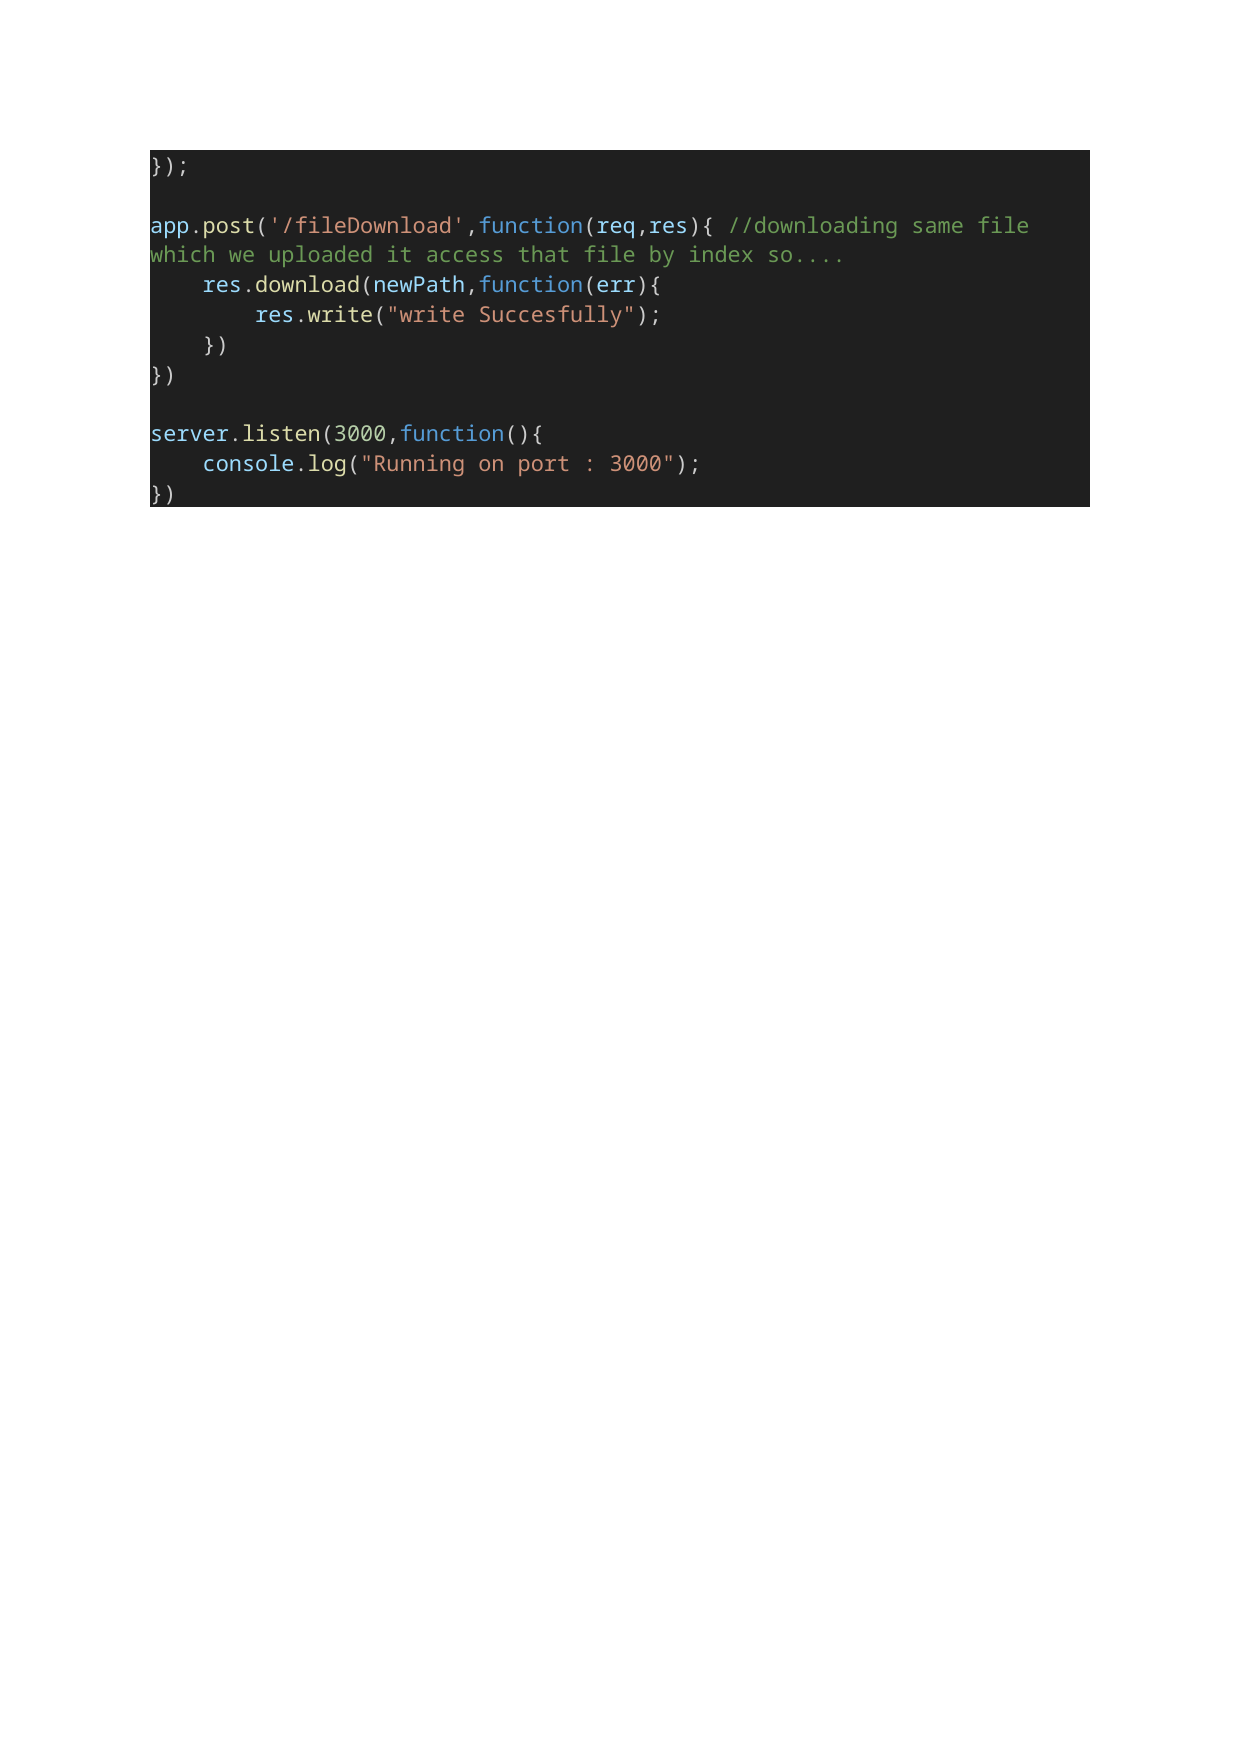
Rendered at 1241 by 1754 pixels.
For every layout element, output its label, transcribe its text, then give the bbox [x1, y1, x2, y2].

text }) [150, 358, 1090, 388]
text server.listen(3000,function(){ [150, 418, 1090, 448]
text }); [150, 150, 1090, 180]
text res.write("write Succesfully"); [150, 299, 1090, 329]
text res.download(newPath,function(err){ [150, 269, 1090, 299]
text app.post('/fileDownload',function(req,res){ //downloading same file which we uploaded it access that file by index so.... [150, 209, 1090, 269]
text }) [150, 478, 1090, 507]
text console.log("Running on port : 3000"); [150, 448, 1090, 478]
text }) [150, 329, 1090, 358]
